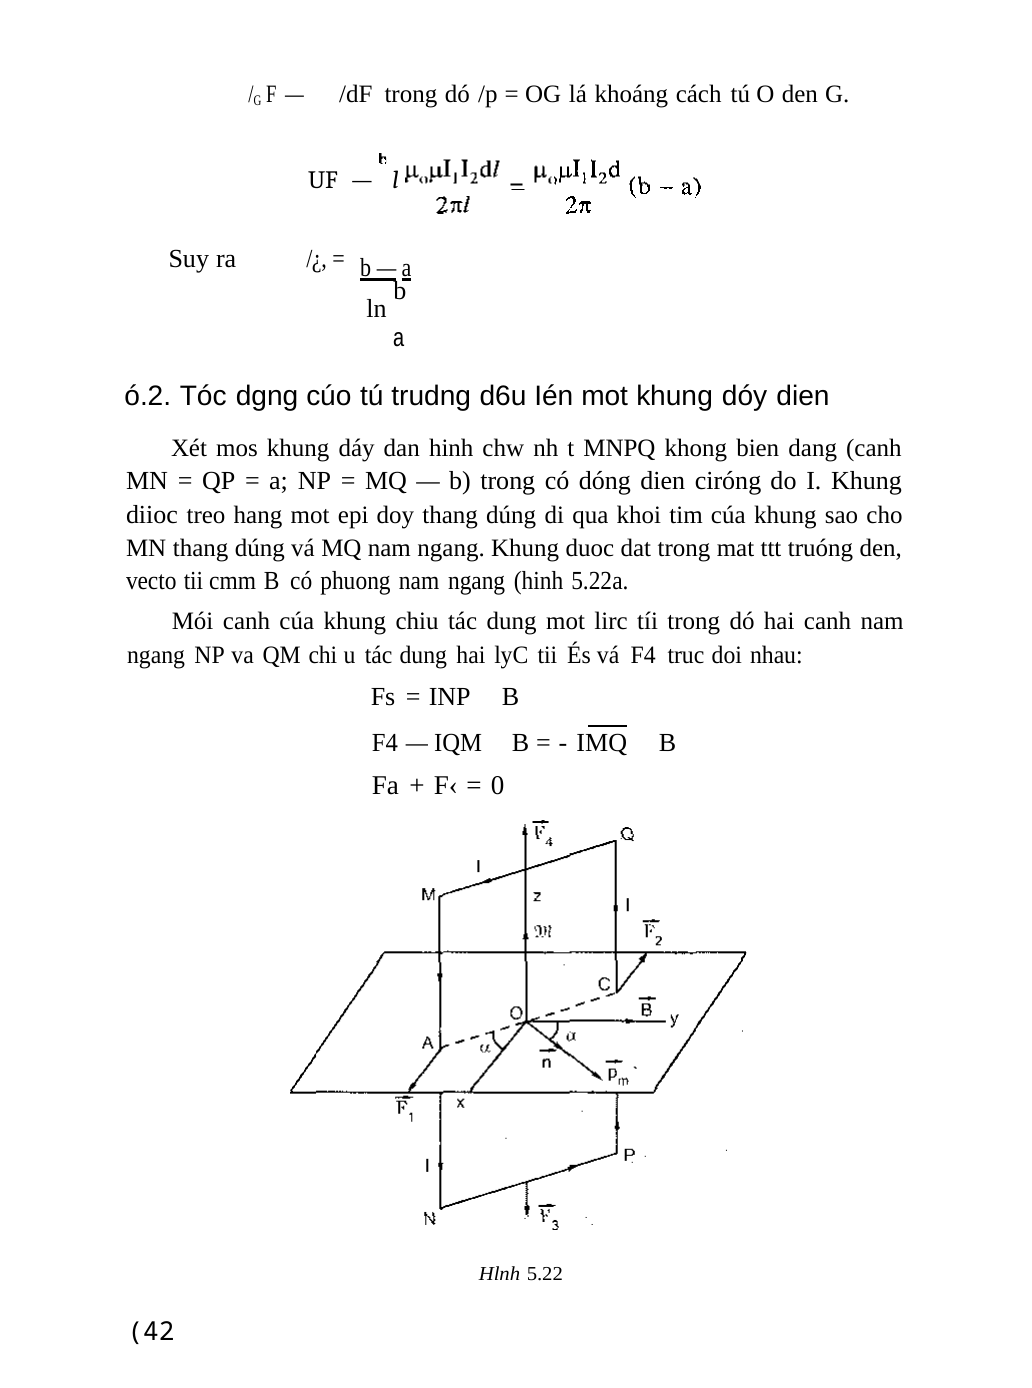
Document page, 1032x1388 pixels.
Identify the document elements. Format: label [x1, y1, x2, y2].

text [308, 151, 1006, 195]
picture [290, 820, 747, 1230]
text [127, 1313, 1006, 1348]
picture [405, 195, 701, 214]
picture [379, 153, 387, 164]
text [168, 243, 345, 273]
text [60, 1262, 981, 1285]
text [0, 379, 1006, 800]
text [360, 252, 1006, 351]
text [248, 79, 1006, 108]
